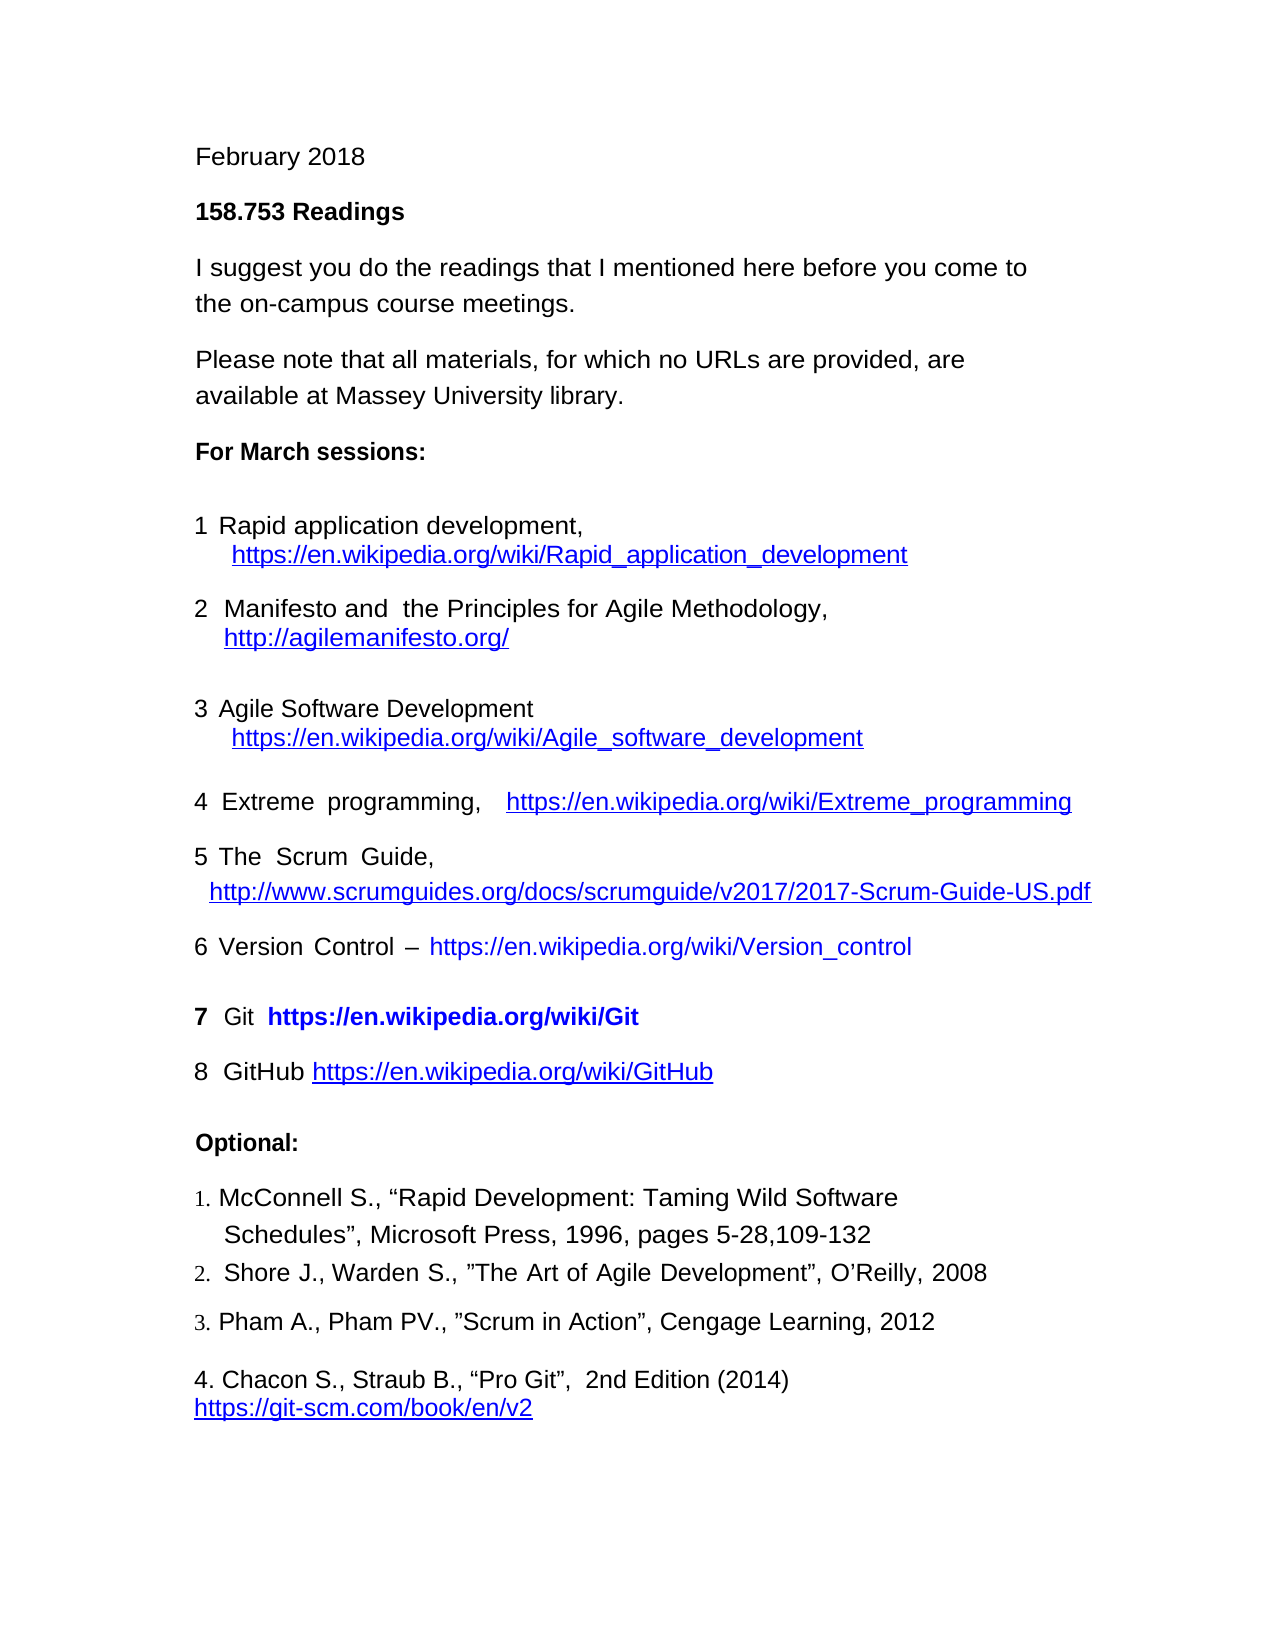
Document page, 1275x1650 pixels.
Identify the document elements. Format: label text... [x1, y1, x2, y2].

text https://git-scm.com/book/en/v2 [194, 1393, 1096, 1422]
text I suggest you do the readings that I mentioned here before you come to the on‐campus course meetings. [195, 253, 1041, 319]
text Please note that all materials, for which no URLs are provided, are available at Massey University library. [195, 345, 1018, 409]
text February 2018 [195, 142, 1096, 171]
text 8 GitHub https://en.wikipedia.org/wiki/GitHub [179, 1057, 1096, 1086]
list Manifesto and the Principles for Agile Methodology, http://agilemanifesto.org/ [194, 594, 1096, 652]
text http://www.scrumguides.org/docs/scrumguide/v2017/2017-Scrum-Guide-US.pdf [195, 877, 1096, 906]
subtitle Optional: [195, 1128, 1096, 1157]
list Rapid application development, https://en.wikipedia.org/wiki/Rapid_application_development [194, 511, 1096, 569]
subtitle For March sessions: [195, 436, 1073, 465]
list The Scrum Guide, [194, 842, 1096, 871]
list Agile Software Development https://en.wikipedia.org/wiki/Agile_software_development [194, 694, 1096, 751]
subtitle Git https://en.wikipedia.org/wiki/Git [194, 1002, 1096, 1031]
list Extreme programming, https://en.wikipedia.org/wiki/Extreme_programming [194, 787, 1096, 816]
list Version Control – https://en.wikipedia.org/wiki/Version_control [194, 931, 1096, 960]
list Shore J., Warden S., ”The Art of Agile Development”, O’Reilly, 2008 [194, 1258, 1096, 1286]
text 4. Chacon S., Straub B., “Pro Git”, 2nd Edition (2014) [194, 1364, 1096, 1393]
subtitle 158.753 Readings [195, 197, 1096, 226]
list Pham A., Pham PV., ”Scrum in Action”, Cengage Learning, 2012 [194, 1307, 1096, 1336]
list McConnell S., “Rapid Development: Taming Wild Software Schedules”, Microsoft Press, 1996, pages 5‐28,109‐132 [194, 1183, 1037, 1250]
